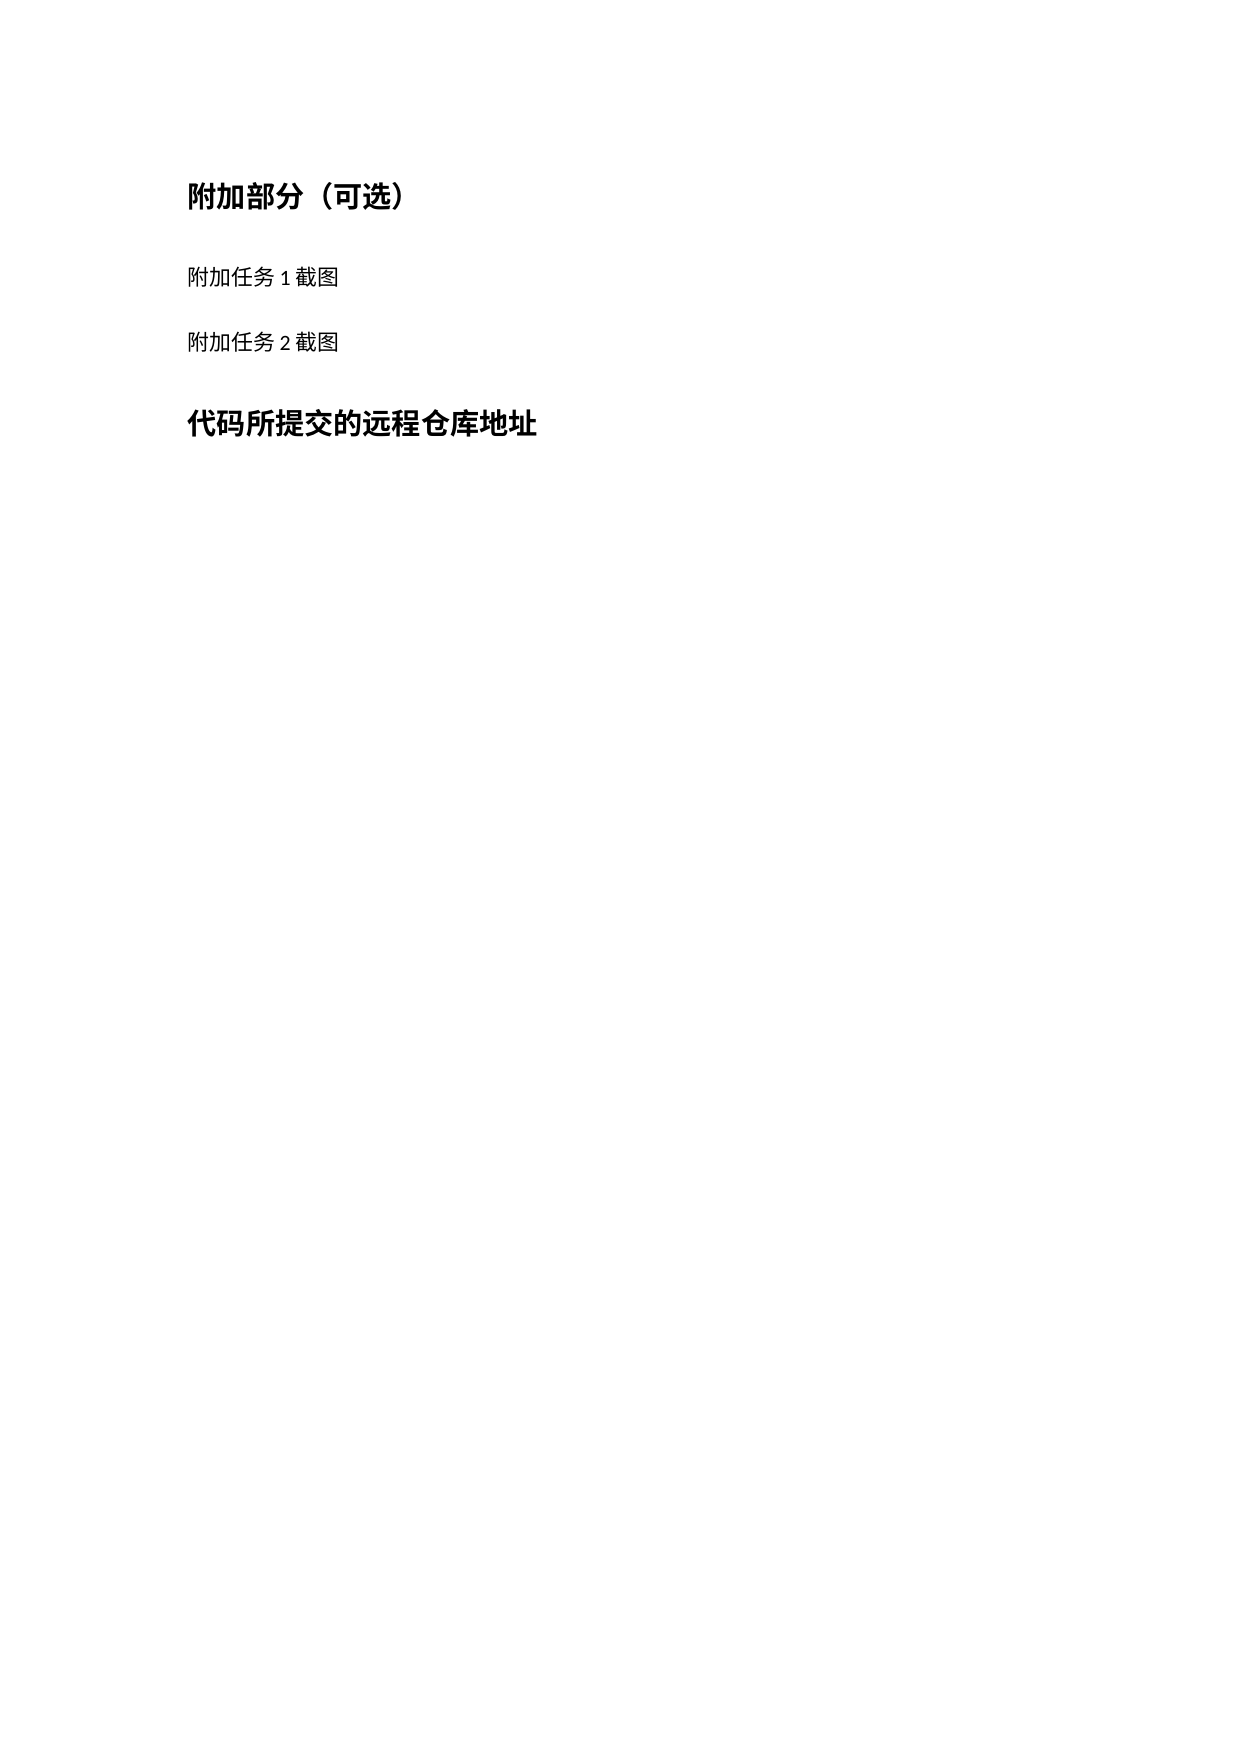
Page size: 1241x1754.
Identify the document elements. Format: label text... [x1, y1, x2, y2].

text 附加任务2截图 [187, 324, 1053, 357]
text 附加部分（可选） [187, 162, 1053, 227]
text 代码所提交的远程仓库地址 [187, 389, 1053, 454]
text 附加任务1截图 [187, 259, 1053, 292]
